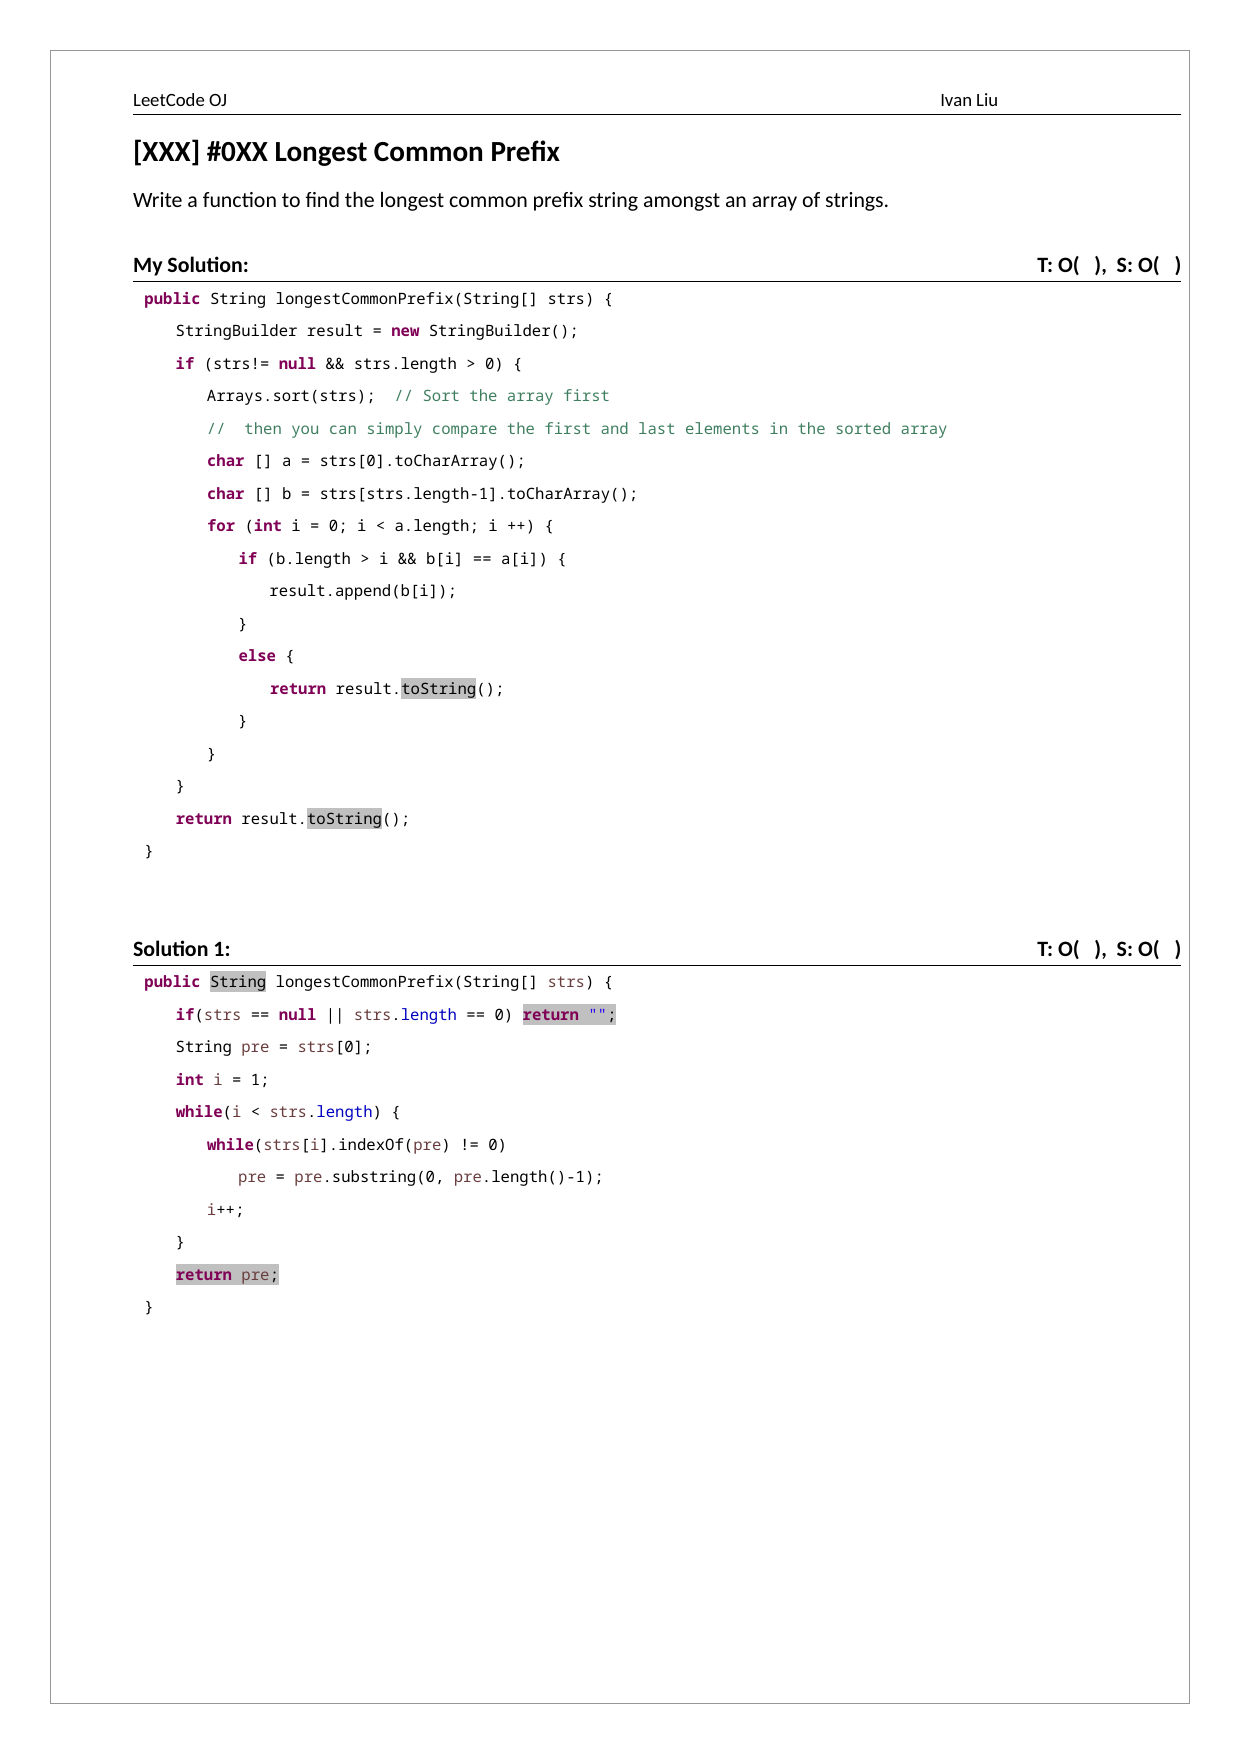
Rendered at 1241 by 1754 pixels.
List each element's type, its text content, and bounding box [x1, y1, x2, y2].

text T: O( ), S: O( ) [790, 248, 1181, 281]
text T: O( ), S: O( ) [790, 932, 1181, 964]
table_header public String longestCommonPrefix(String[] strs) { StringBuilder result = new StringBuilder(); if (strs!= null && strs.length > 0) { Arrays.sort(strs); // Sort the array first // then you can simply compare the first and last elements in the sorted array char [] a = strs[0].toCharArray(); char [] b = strs[strs.length-1].toCharArray(); for (int i = 0; i < a.length; i ++) { if (b.length > i && b[i] == a[i]) { result.append(b[i]); } else { return result.toString(); } } } return result.toString(); } [133, 282, 1181, 867]
text Write a function to find the longest common prefix string amongst an array of strings. [133, 183, 1181, 216]
text Solution 1: [133, 932, 746, 964]
table_header public String longestCommonPrefix(String[] strs) { if(strs == null || strs.length == 0) return ""; String pre = strs[0]; int i = 1; while(i < strs.length) { while(strs[i].indexOf(pre) != 0) pre = pre.substring(0, pre.length()-1); i++; } return pre; } [133, 966, 1181, 1323]
text My Solution: [133, 248, 746, 281]
text [XXX] #0XX Longest Common Prefix [133, 118, 1181, 183]
